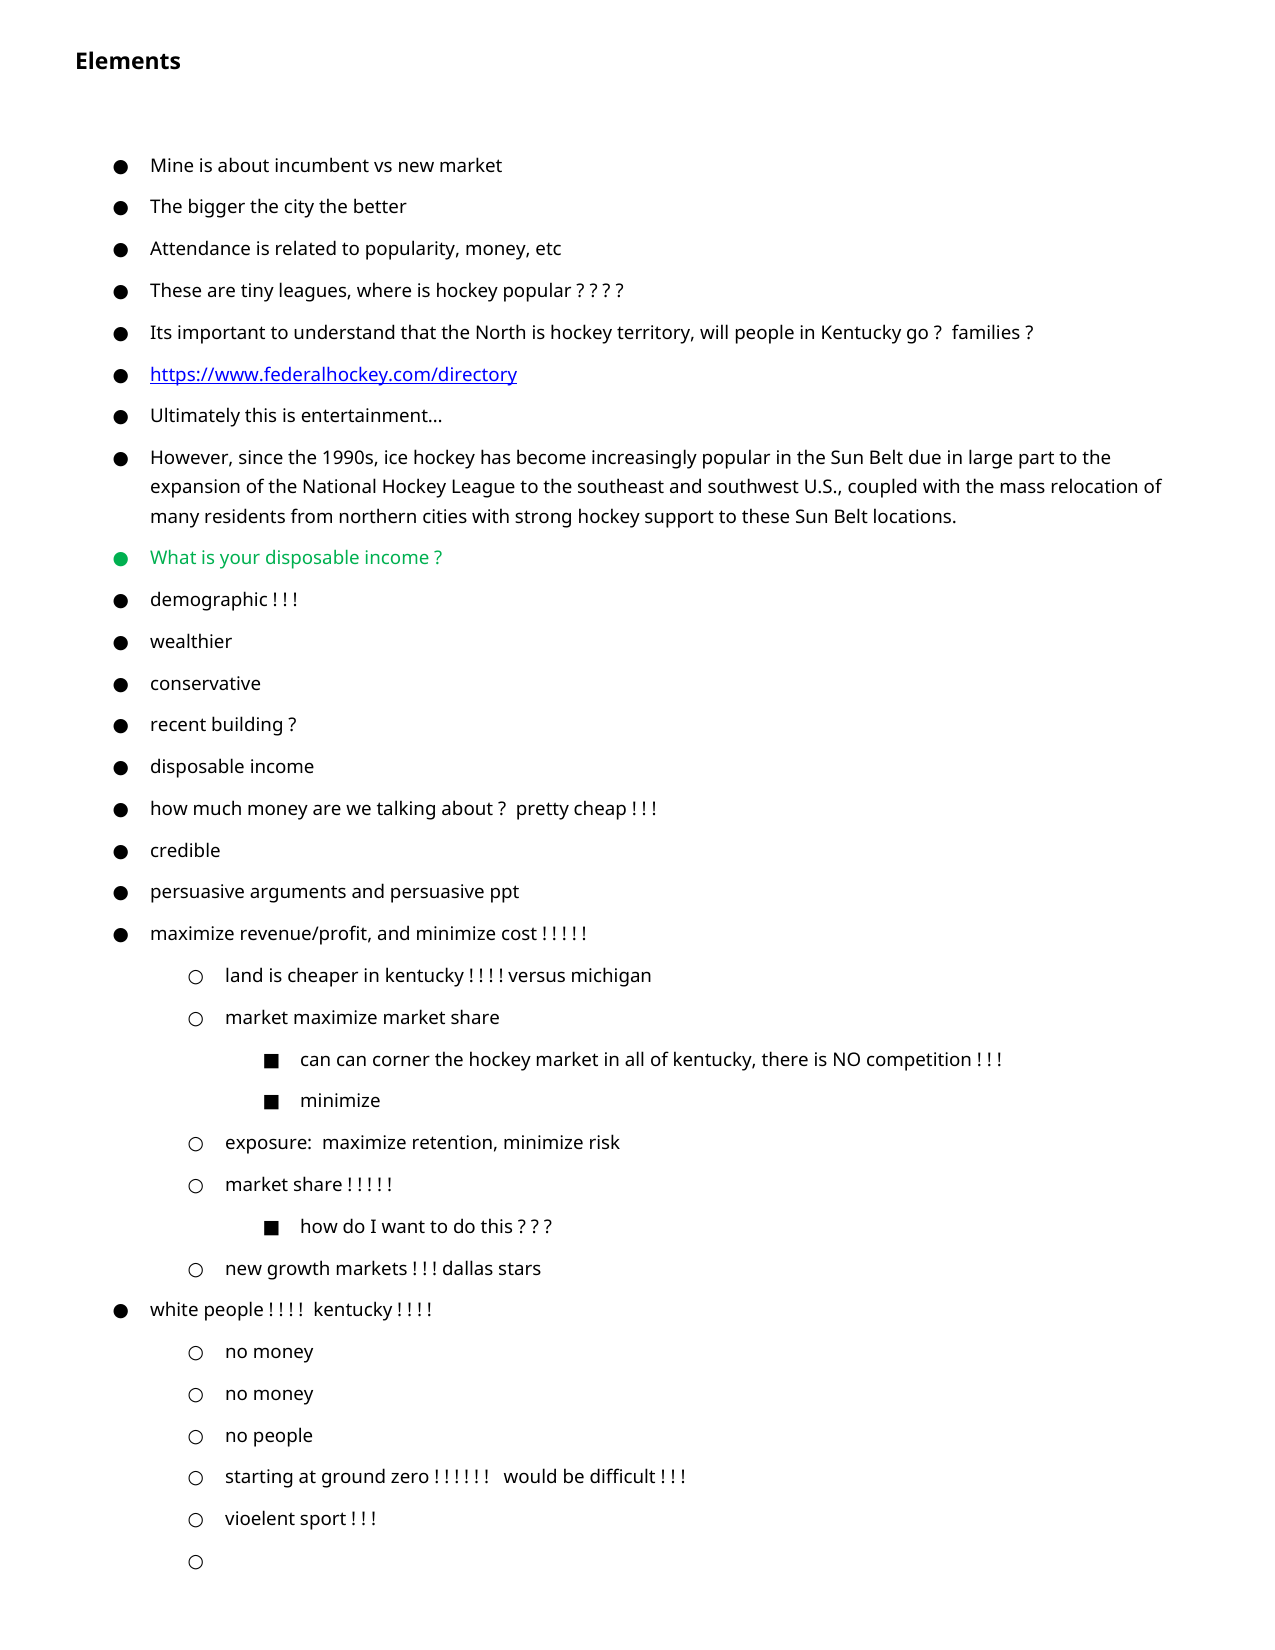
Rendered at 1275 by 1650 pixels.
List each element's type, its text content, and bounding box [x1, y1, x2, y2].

subtitle Elements [75, 45, 1200, 76]
list The bigger the city the better [112, 194, 1200, 219]
list land is cheaper in kentucky ! ! ! ! versus michigan [187, 962, 1200, 988]
list new growth markets ! ! ! dallas stars [187, 1255, 1200, 1280]
list how do I want to do this ? ? ? [262, 1213, 1200, 1238]
list disposable income [112, 753, 1200, 779]
list What is your disposable income ? [112, 545, 1200, 570]
list credible [112, 837, 1200, 863]
list minimize [262, 1088, 1200, 1113]
list exposure: maximize retention, minimize risk [187, 1129, 1200, 1155]
list conservative [112, 670, 1200, 696]
list wealthier [112, 628, 1200, 654]
list how much money are we talking about ? pretty cheap ! ! ! [112, 795, 1200, 821]
list Ultimately this is entertainment… [112, 403, 1200, 428]
list market maximize market share [187, 1004, 1200, 1030]
list no money [187, 1338, 1200, 1364]
list https://www.federalhockey.com/directory [112, 361, 1200, 386]
list vioelent sport ! ! ! [187, 1505, 1200, 1531]
list no people [187, 1422, 1200, 1447]
list However, since the 1990s, ice hockey has become increasingly popular in the Sun Belt due in large part to the expansion of the National Hockey League to the southeast and southwest U.S., coupled with the mass relocation of many residents from northern cities with strong hockey support to these Sun Belt locations. [112, 444, 1200, 528]
list market share ! ! ! ! ! [187, 1171, 1200, 1197]
list starting at ground zero ! ! ! ! ! ! would be difficult ! ! ! [187, 1464, 1200, 1489]
list Its important to understand that the North is hockey territory, will people in Kentucky go ? families ? [112, 319, 1200, 344]
list can can corner the hockey market in all of kentucky, there is NO competition ! ! ! [262, 1046, 1200, 1071]
list persuasive arguments and persuasive ppt [112, 879, 1200, 904]
list These are tiny leagues, where is hockey popular ? ? ? ? [112, 277, 1200, 303]
list Attendance is related to popularity, money, etc [112, 236, 1200, 261]
list no money [187, 1380, 1200, 1406]
list maximize revenue/profit, and minimize cost ! ! ! ! ! [112, 921, 1200, 946]
list white people ! ! ! ! kentucky ! ! ! ! [112, 1297, 1200, 1322]
list recent building ? [112, 712, 1200, 737]
list Mine is about incumbent vs new market [112, 152, 1200, 177]
list demographic ! ! ! [112, 586, 1200, 612]
